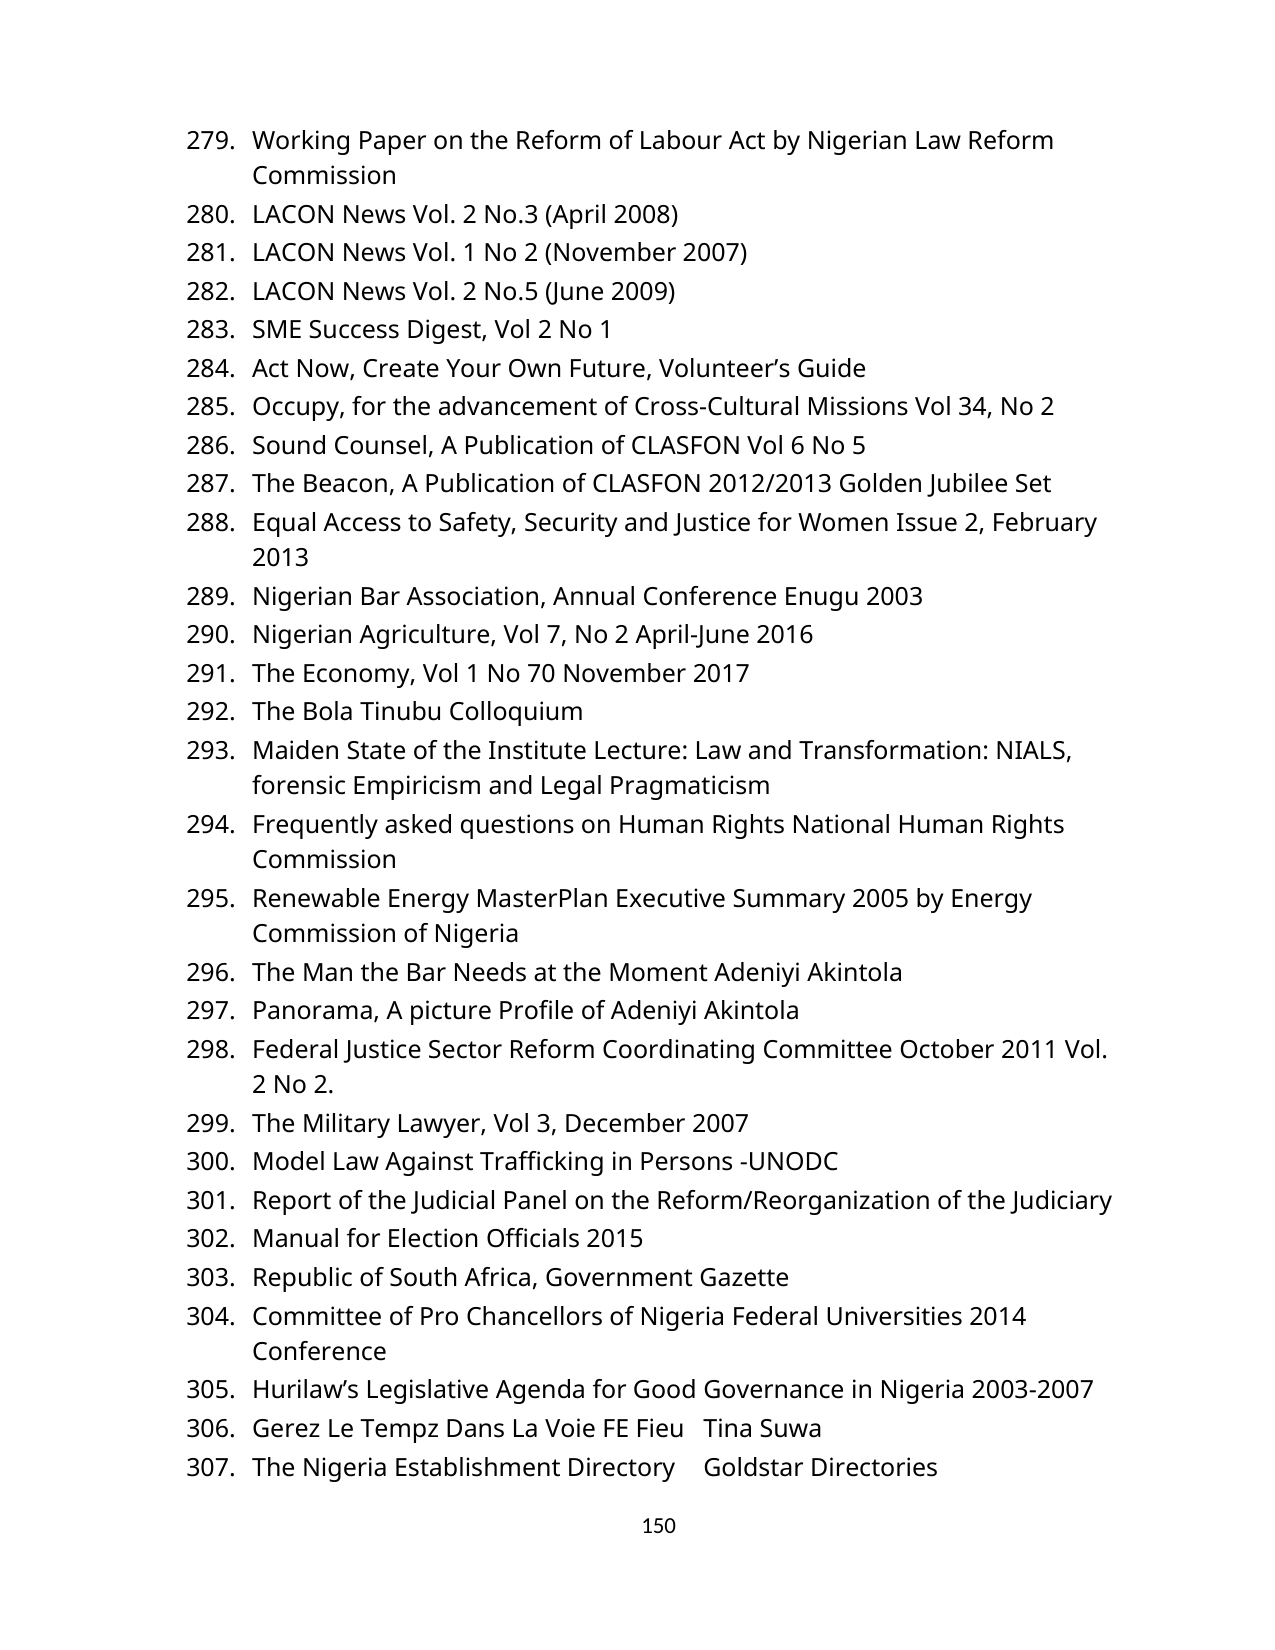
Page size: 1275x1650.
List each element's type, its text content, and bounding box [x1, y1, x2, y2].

list The Man the Bar Needs at the Moment Adeniyi Akintola [186, 954, 1125, 988]
list SME Success Digest, Vol 2 No 1 [186, 312, 1125, 346]
list Republic of South Africa, Government Gazette [186, 1260, 1125, 1294]
list Nigerian Bar Association, Annual Conference Enugu 2003 [186, 578, 1125, 612]
list Frequently asked questions on Human Rights National Human Rights Commission [186, 807, 1125, 876]
list Federal Justice Sector Reform Coordinating Committee October 2011 Vol. 2 No 2. [186, 1032, 1125, 1101]
list Hurilaw’s Legislative Agenda for Good Governance in Nigeria 2003-2007 [186, 1372, 1125, 1406]
list Equal Access to Safety, Security and Justice for Women Issue 2, February 2013 [186, 504, 1125, 574]
list Manual for Election Officials 2015 [186, 1221, 1125, 1255]
list The Bola Tinubu Colloquium [186, 694, 1125, 728]
list Model Law Against Trafficking in Persons -UNODC [186, 1144, 1125, 1178]
list The Military Lawyer, Vol 3, December 2007 [186, 1106, 1125, 1139]
list Maiden State of the Institute Lecture: Law and Transformation: NIALS, forensic Empiricism and Legal Pragmaticism [186, 733, 1125, 802]
list Working Paper on the Reform of Labour Act by Nigerian Law Reform Commission [186, 122, 1125, 192]
list The Nigeria Establishment Directory Goldstar Directories [186, 1449, 1125, 1483]
list Act Now, Create Your Own Future, Volunteer’s Guide [186, 351, 1125, 385]
list Report of the Judicial Panel on the Reform/Reorganization of the Judiciary [186, 1183, 1125, 1217]
list Panorama, A picture Profile of Adeniyi Akintola [186, 993, 1125, 1027]
list LACON News Vol. 2 No.5 (June 2009) [186, 273, 1125, 308]
list LACON News Vol. 2 No.3 (April 2008) [186, 196, 1125, 231]
list Sound Counsel, A Publication of CLASFON Vol 6 No 5 [186, 427, 1125, 461]
list Nigerian Agriculture, Vol 7, No 2 April-June 2016 [186, 617, 1125, 651]
list Gerez Le Tempz Dans La Voie FE Fieu Tina Suwa [186, 1411, 1125, 1445]
list Occupy, for the advancement of Cross-Cultural Missions Vol 34, No 2 [186, 389, 1125, 423]
list Committee of Pro Chancellors of Nigeria Federal Universities 2014 Conference [186, 1298, 1125, 1368]
list The Economy, Vol 1 No 70 November 2017 [186, 656, 1125, 689]
list The Beacon, A Publication of CLASFON 2012/2013 Golden Jubilee Set [186, 466, 1125, 500]
list Renewable Energy MasterPlan Executive Summary 2005 by Energy Commission of Nigeria [186, 881, 1125, 950]
list LACON News Vol. 1 No 2 (November 2007) [186, 235, 1125, 269]
